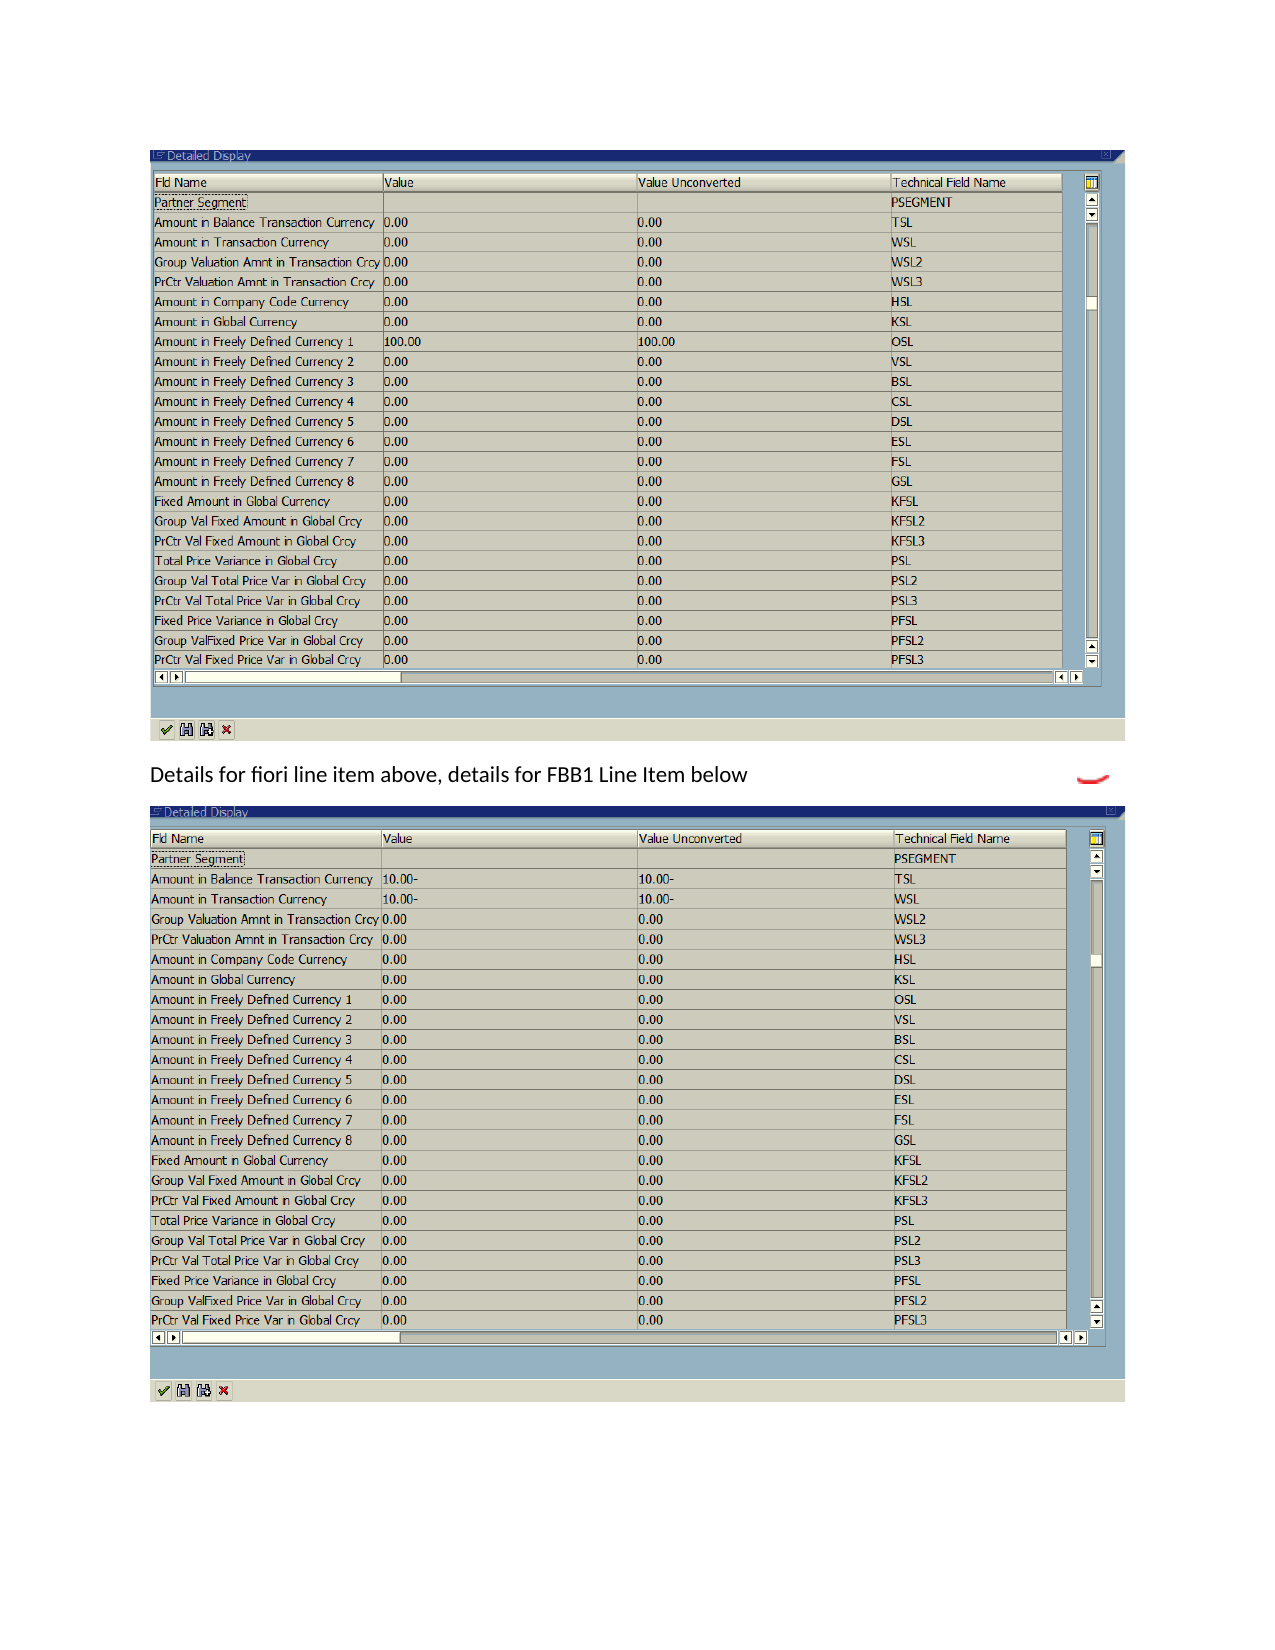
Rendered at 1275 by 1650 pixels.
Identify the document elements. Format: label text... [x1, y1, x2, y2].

text Details for fiori line item above, details for FBB1 Line Item below [150, 760, 1125, 788]
picture [150, 150, 1125, 741]
picture [1077, 775, 1109, 784]
picture [150, 806, 1125, 1402]
